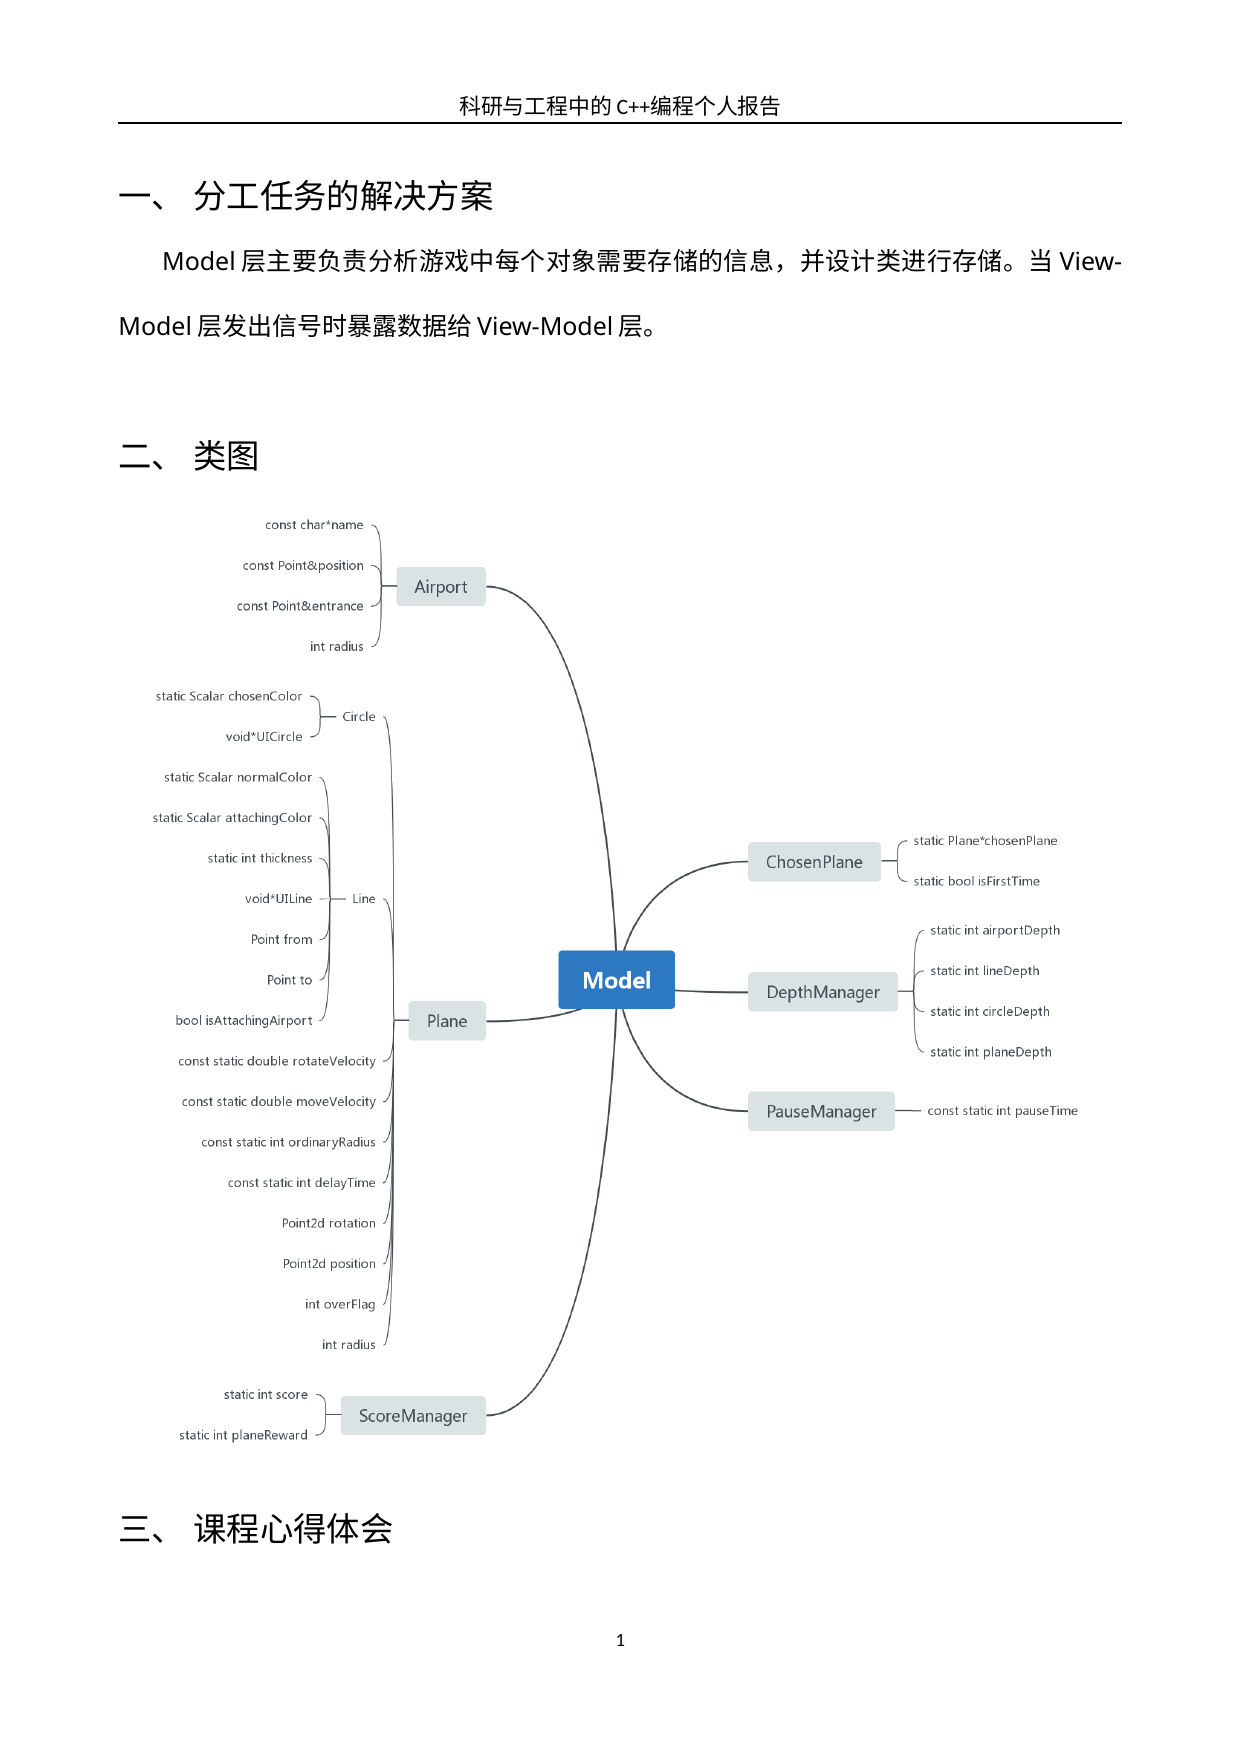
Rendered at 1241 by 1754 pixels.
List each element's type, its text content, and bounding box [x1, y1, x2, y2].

list 类图 [118, 422, 1122, 487]
picture [118, 487, 1122, 1479]
list 课程心得体会 [118, 1494, 1122, 1559]
list 分工任务的解决方案 [118, 162, 1122, 227]
text Model层主要负责分析游戏中每个对象需要存储的信息，并设计类进行存储。当View-Model层发出信号时暴露数据给View-Model层。 [118, 227, 1122, 357]
